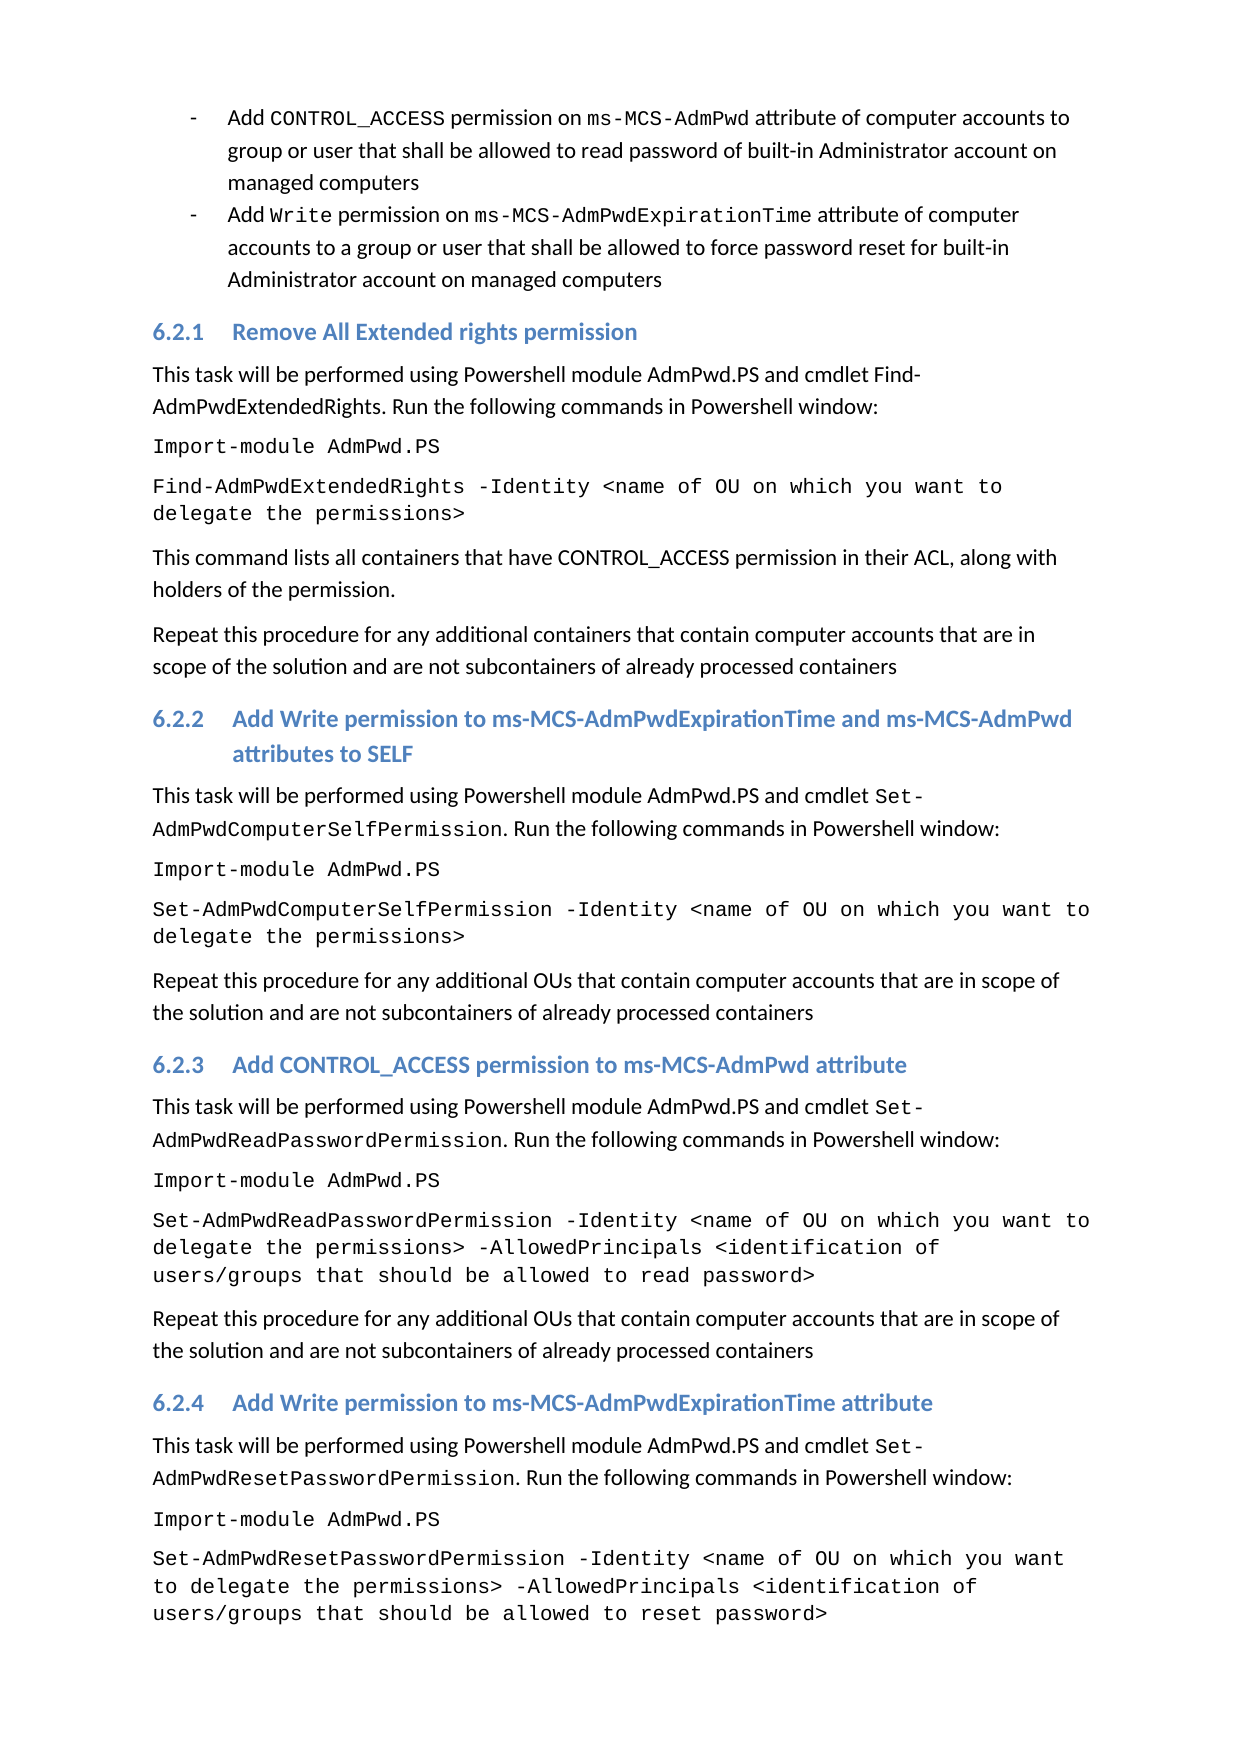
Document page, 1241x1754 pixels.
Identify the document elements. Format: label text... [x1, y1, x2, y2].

subtitle Add CONTROL_ACCESS permission to ms-MCS-AdmPwd attribute [152, 1049, 1090, 1080]
text Repeat this procedure for any additional containers that contain computer accounts that are in scope of the solution and are not subcontainers of already processed containers [152, 620, 1090, 680]
text Import-module AdmPwd.PS [152, 1509, 1090, 1532]
text This task will be performed using Powershell module AdmPwd.PS and cmdlet Find-AdmPwdExtendedRights. Run the following commands in Powershell window: [152, 360, 1090, 420]
text This task will be performed using Powershell module AdmPwd.PS and cmdlet Set-AdmPwdResetPasswordPermission. Run the following commands in Powershell window: [152, 1431, 1090, 1492]
text Import-module AdmPwd.PS [152, 1171, 1090, 1194]
text Find-AdmPwdExtendedRights -Identity <name of OU on which you want to delegate the permissions> [152, 476, 1090, 527]
text This task will be performed using Powershell module AdmPwd.PS and cmdlet Set-AdmPwdComputerSelfPermission. Run the following commands in Powershell window: [152, 781, 1090, 843]
text Set-AdmPwdResetPasswordPermission -Identity <name of OU on which you want to delegate the permissions> -AllowedPrincipals <identification of users/groups that should be allowed to reset password> [152, 1548, 1090, 1626]
text This command lists all containers that have CONTROL_ACCESS permission in their ACL, along with holders of the permission. [152, 543, 1090, 603]
subtitle Add Write permission to ms-MCS-AdmPwdExpirationTime and ms-MCS-AdmPwd attributes to SELF [152, 703, 1090, 769]
list Add CONTROL_ACCESS permission on ms-MCS-AdmPwd attribute of computer accounts to group or user that shall be allowed to read password of built-in Administrator account on managed computers [190, 103, 1090, 196]
subtitle Remove All Extended rights permission [152, 316, 1090, 347]
text This task will be performed using Powershell module AdmPwd.PS and cmdlet Set-AdmPwdReadPasswordPermission. Run the following commands in Powershell window: [152, 1092, 1090, 1154]
text Import-module AdmPwd.PS [152, 437, 1090, 460]
text Set-AdmPwdReadPasswordPermission -Identity <name of OU on which you want to delegate the permissions> -AllowedPrincipals <identification of users/groups that should be allowed to read password> [152, 1210, 1090, 1288]
text Import-module AdmPwd.PS [152, 859, 1090, 883]
subtitle Add Write permission to ms-MCS-AdmPwdExpirationTime attribute [152, 1387, 1090, 1418]
list Add Write permission on ms-MCS-AdmPwdExpirationTime attribute of computer accounts to a group or user that shall be allowed to force password reset for built-in Administrator account on managed computers [190, 201, 1090, 293]
text Set-AdmPwdComputerSelfPermission -Identity <name of OU on which you want to delegate the permissions> [152, 899, 1090, 950]
